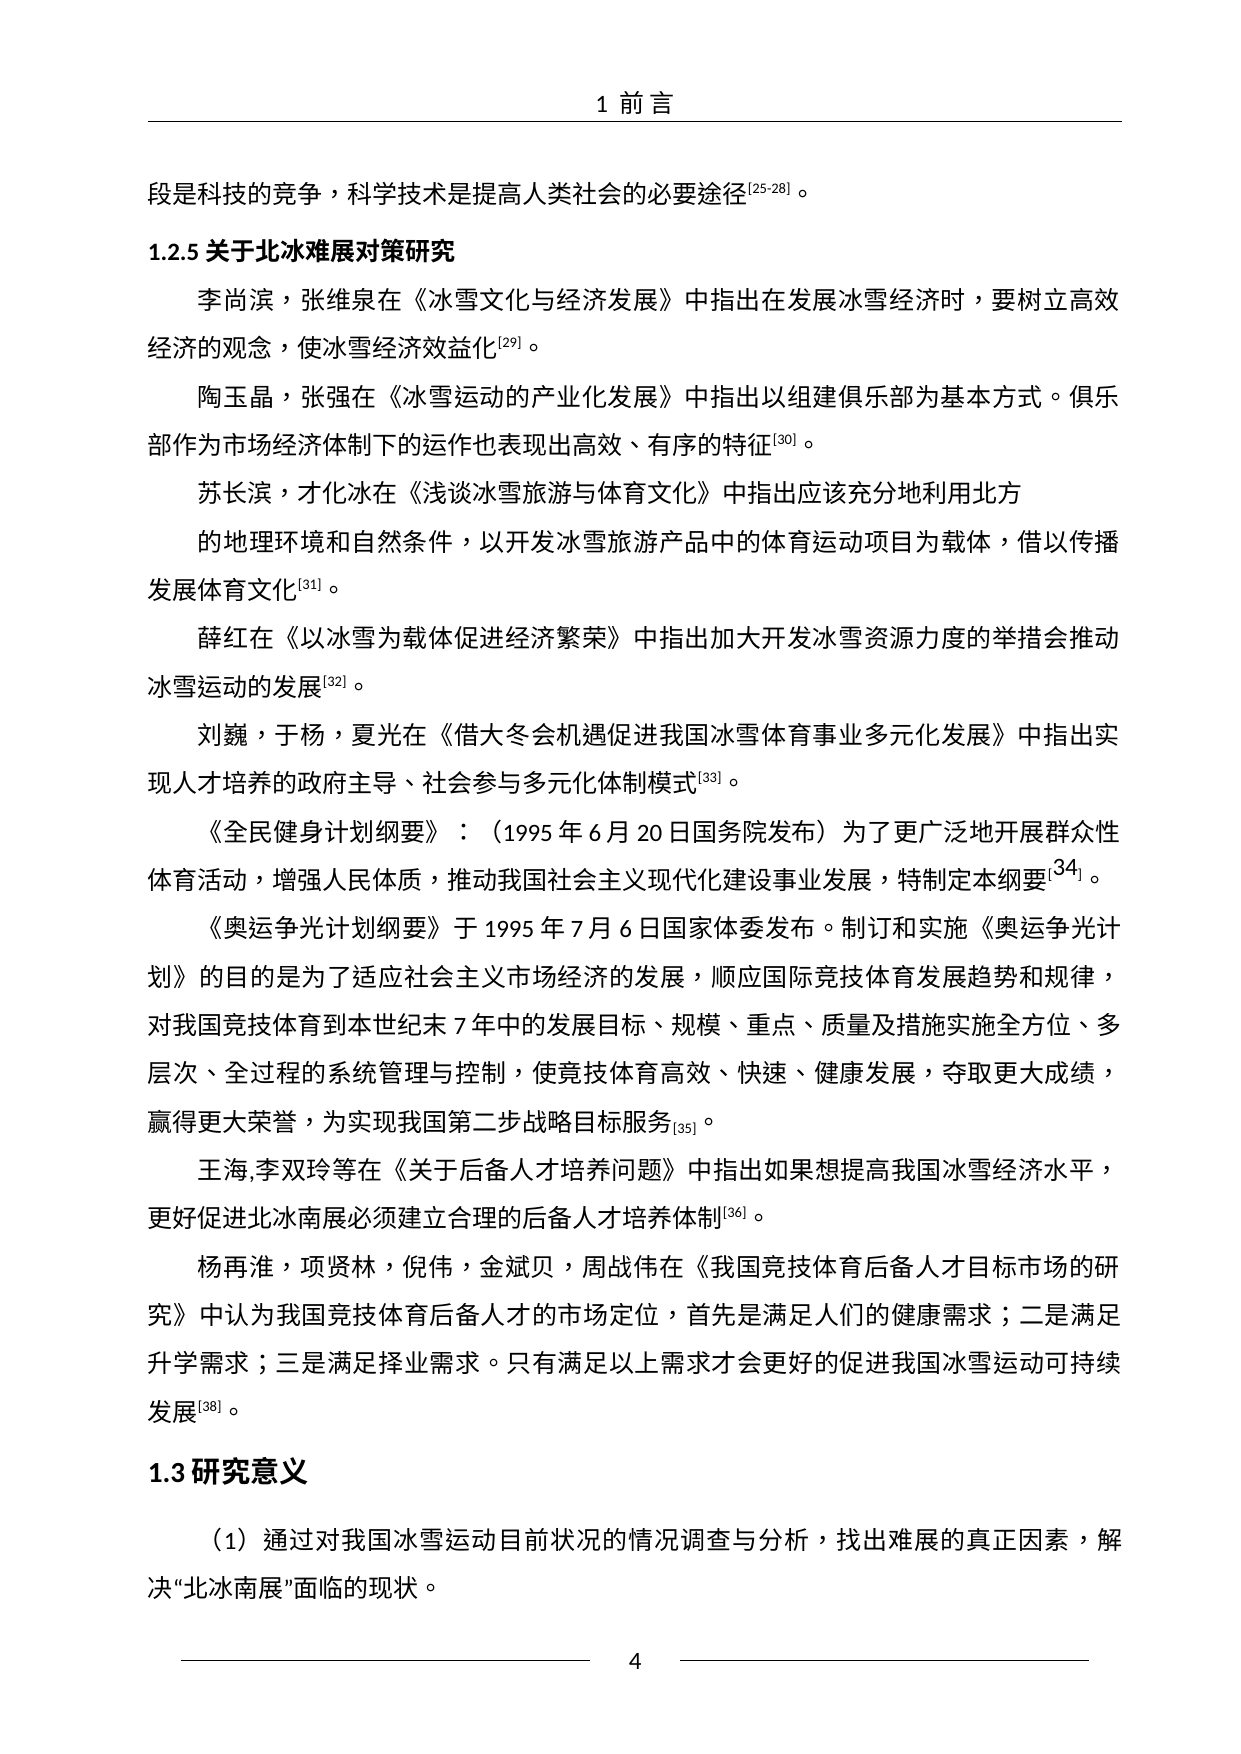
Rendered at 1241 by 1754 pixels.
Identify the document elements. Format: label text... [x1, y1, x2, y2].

text 王海,李双玲等在《关于后备人才培养问题》中指出如果想提高我国冰雪经济水平，更好促进北冰南展必须建立合理的后备人才培养体制[36]。 [148, 1137, 1122, 1234]
text 刘巍，于杨，夏光在《借大冬会机遇促进我国冰雪体育事业多元化发展》中指出实现人才培养的政府主导、社会参与多元化体制模式[33]。 [148, 702, 1122, 799]
text 苏长滨，才化冰在《浅谈冰雪旅游与体育文化》中指出应该充分地利用北方 [148, 461, 1122, 509]
subtitle 1.2.5 关于北冰难展对策研究 [148, 233, 1122, 267]
text 陶玉晶，张强在《冰雪运动的产业化发展》中指出以组建俱乐部为基本方式。俱乐部作为市场经济体制下的运作也表现出高效、有序的特征[30]。 [148, 364, 1122, 461]
text 的地理环境和自然条件，以开发冰雪旅游产品中的体育运动项目为载体，借以传播发展体育文化[31]。 [148, 509, 1122, 606]
text 杨再淮，项贤林，倪伟，金斌贝，周战伟在《我国竞技体育后备人才目标市场的研究》中认为我国竞技体育后备人才的市场定位，首先是满足人们的健康需求；二是满足升学需求；三是满足择业需求。只有满足以上需求才会更好的促进我国冰雪运动可持续发展[38]。 [148, 1234, 1122, 1427]
text （1）通过对我国冰雪运动目前状况的情况调查与分析，找出难展的真正因素，解决“北冰南展”面临的现状。 [148, 1507, 1122, 1604]
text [148, 161, 1122, 209]
text 薛红在《以冰雪为载体促进经济繁荣》中指出加大开发冰雪资源力度的举措会推动冰雪运动的发展[32]。 [148, 606, 1122, 702]
text 李尚滨，张维泉在《冰雪文化与经济发展》中指出在发展冰雪经济时，要树立高效经济的观念，使冰雪经济效益化[29]。 [148, 267, 1122, 364]
subtitle 1.3 研究意义 [148, 1452, 1122, 1491]
text 《奥运争光计划纲要》于1995年7月6日国家体委发布。制订和实施《奥运争光计划》的目的是为了适应社会主义市场经济的发展，顺应国际竞技体育发展趋势和规律，对我国竞技体育到本世纪末7年中的发展目标、规模、重点、质量及措施实施全方位、多层次、全过程的系统管理与控制，使竟技体育高效、快速、健康发展，夺取更大成绩，赢得更大荣誉，为实现我国第二步战略目标服务[35]。 [148, 896, 1122, 1137]
text 《全民健身计划纲要》：（1995年6月20日国务院发布）为了更广泛地开展群众性体育活动，增强人民体质，推动我国社会主义现代化建设事业发展，特制定本纲要[34]。 [148, 799, 1122, 896]
